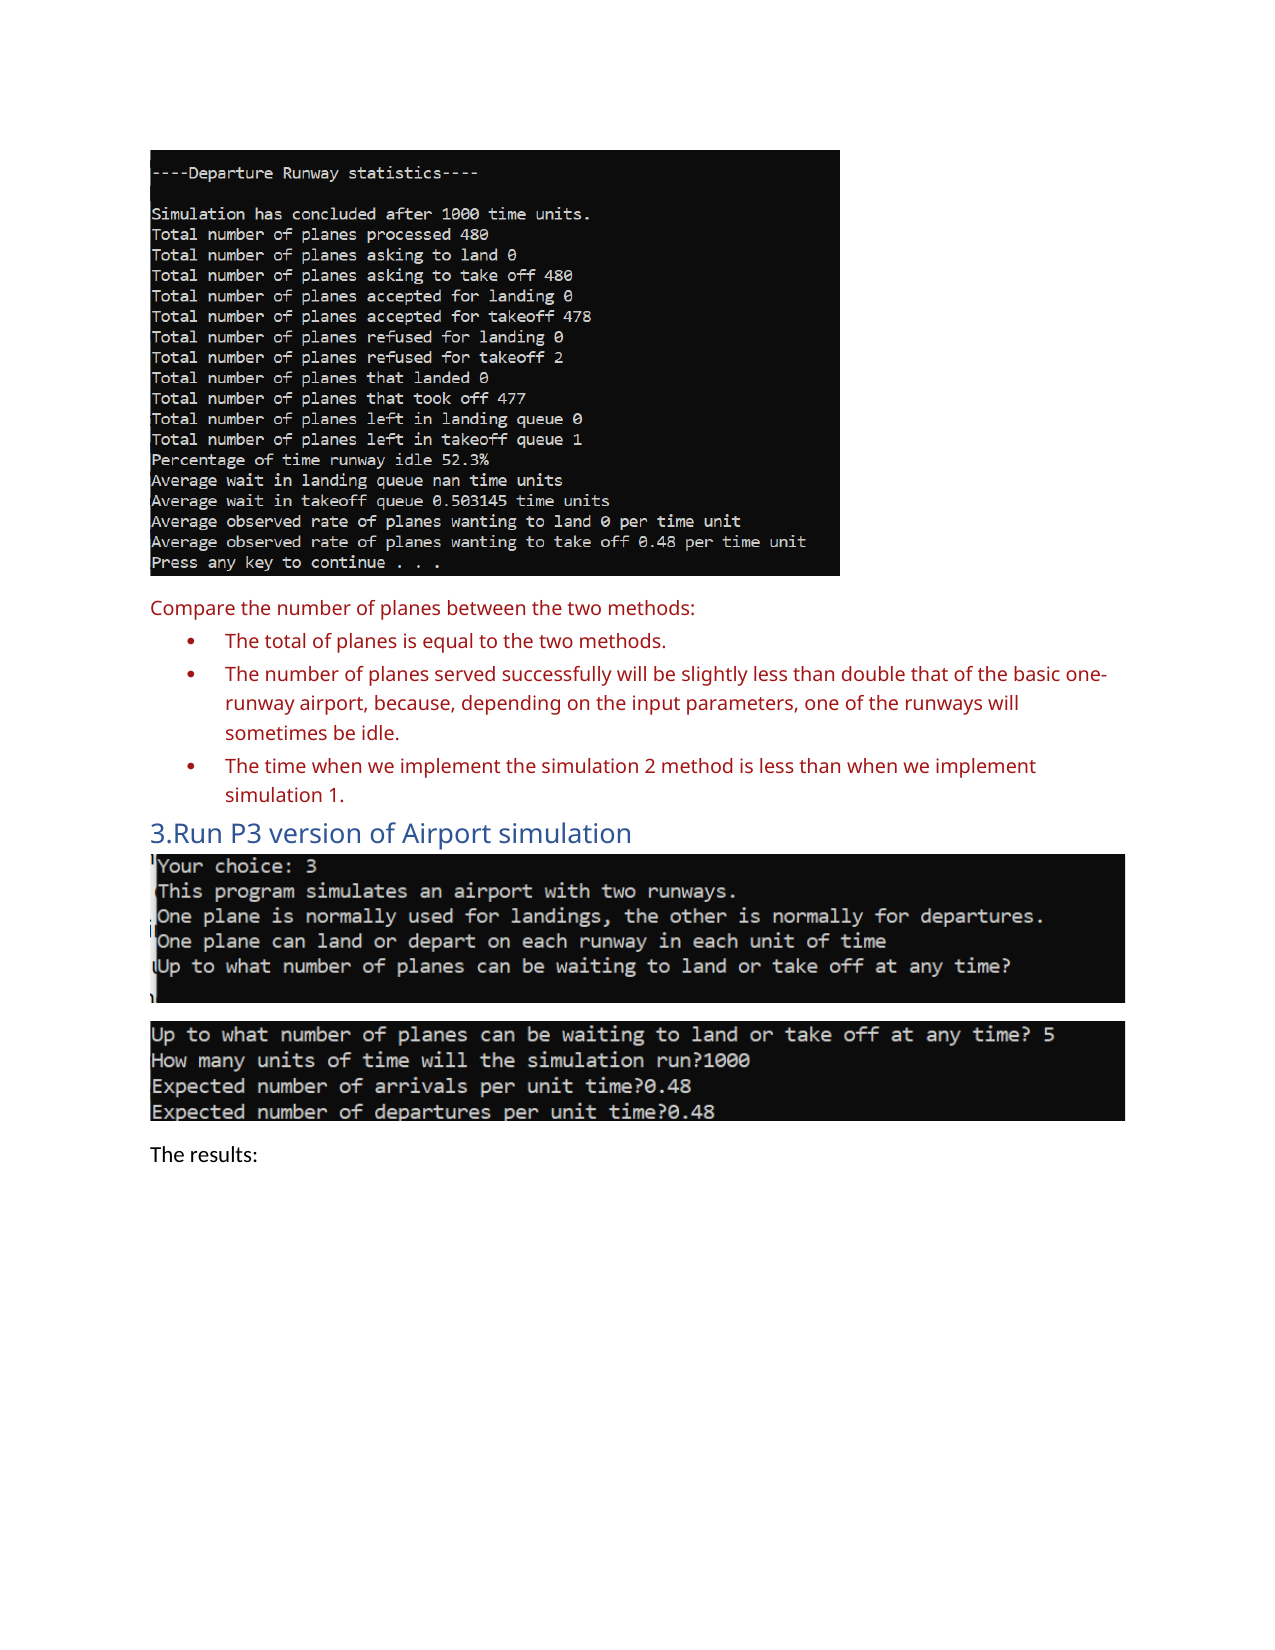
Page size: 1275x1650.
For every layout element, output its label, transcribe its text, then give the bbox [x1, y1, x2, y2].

subtitle 3.Run P3 version of Airport simulation [150, 814, 1125, 851]
text The results: [150, 1140, 1125, 1168]
picture [150, 1021, 1125, 1121]
subtitle The time when we implement the simulation 2 method is less than when we implement simulation 1. [187, 752, 1125, 808]
subtitle The total of planes is equal to the two methods. [187, 627, 1125, 654]
subtitle Compare the number of planes between the two methods: [150, 594, 1125, 621]
subtitle The number of planes served successfully will be slightly less than double that of the basic one-runway airport, because, depending on the input parameters, one of the runways will sometimes be idle. [187, 661, 1125, 746]
picture [150, 854, 1125, 1003]
picture [150, 150, 840, 576]
